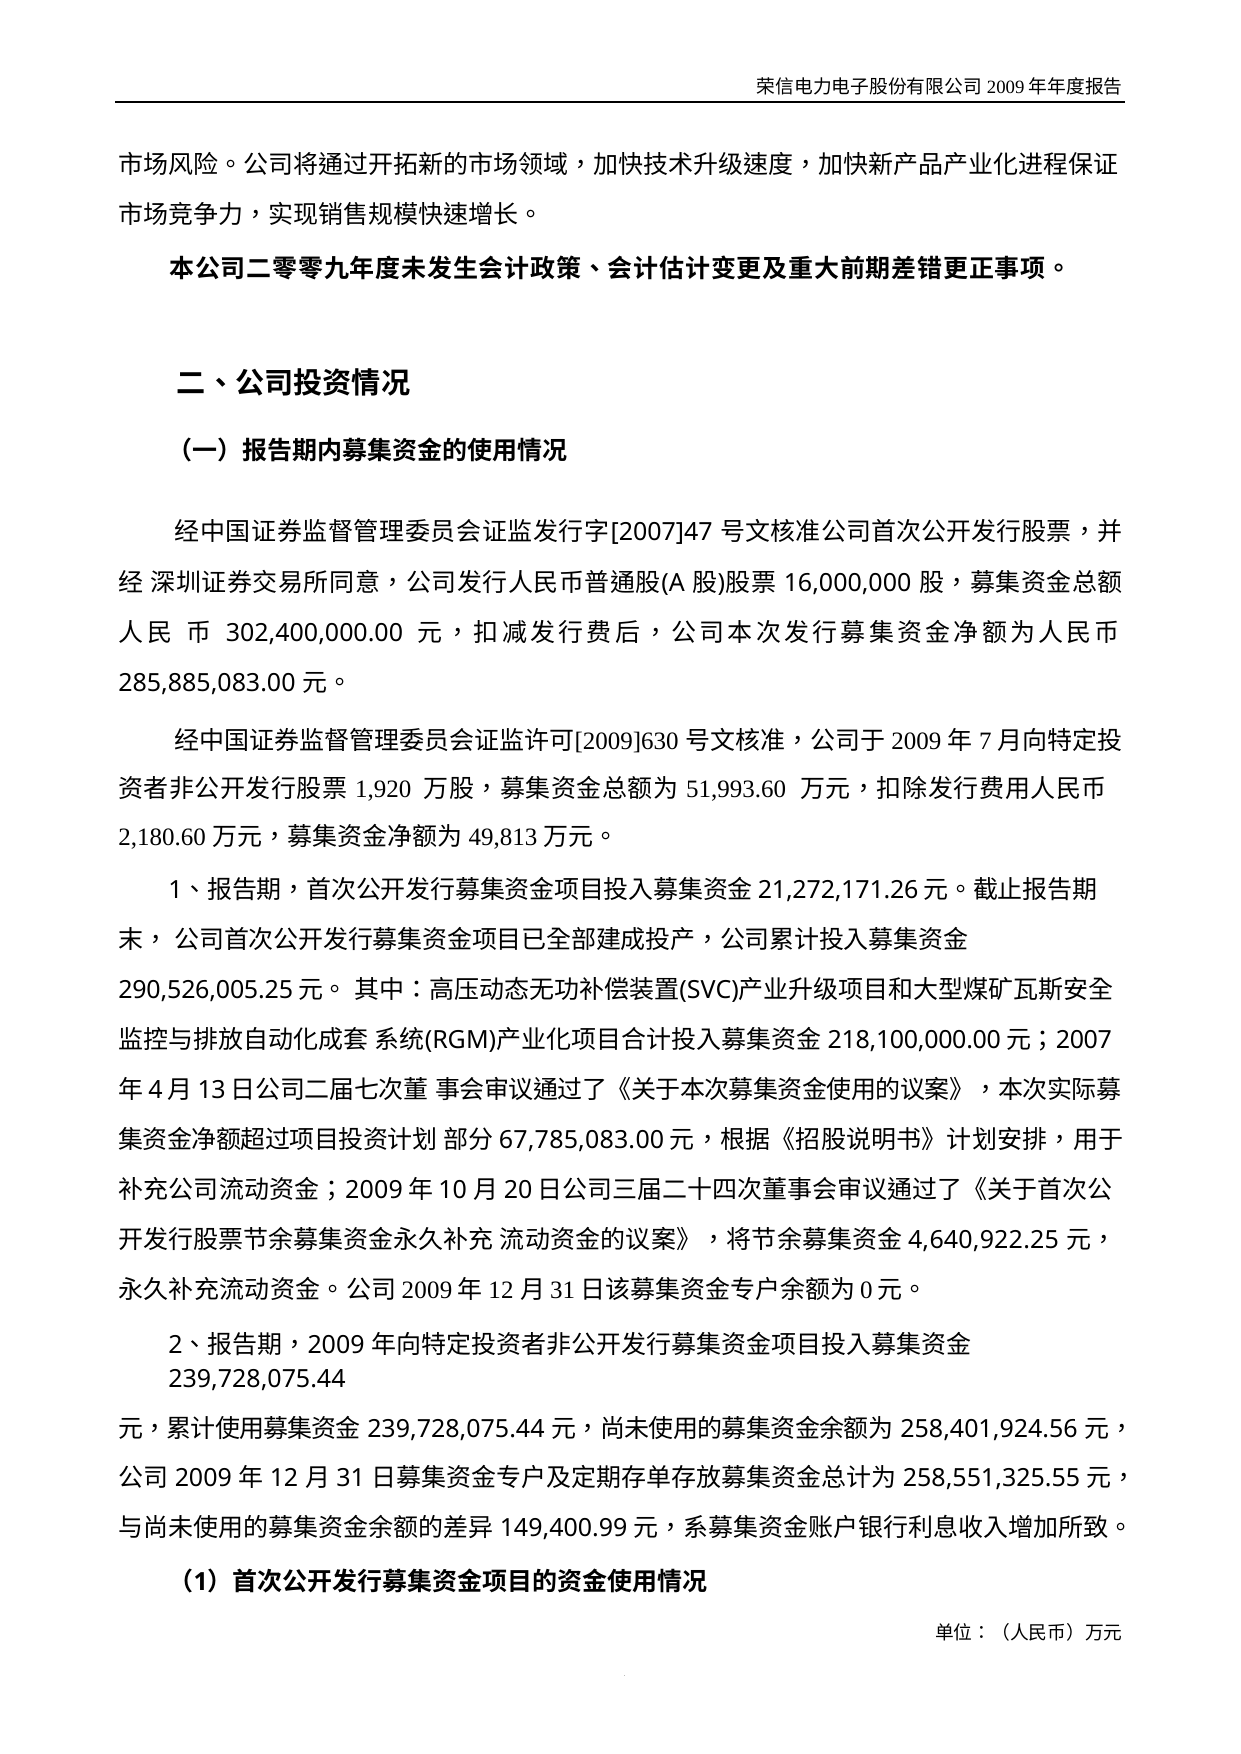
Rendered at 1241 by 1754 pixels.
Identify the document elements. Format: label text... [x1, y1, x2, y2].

text 与尚未使用的募集资金余额的差异 149,400.99 元，系募集资金账户银行利息收入增加所致。 [118, 1510, 1146, 1544]
text 经中国证券监督管理委员会证监许可[2009]630 号文核准，公司于 2009 年 7 月向特定投 [174, 723, 1137, 757]
subtitle 本公司二零零九年度未发生会计政策、会计估计变更及重大前期差错更正事项。 [169, 251, 1137, 285]
text 2、报告期，2009 年向特定投资者非公开发行募集资金项目投入募集资金 239,728,075.44 [168, 1326, 1137, 1394]
text 资者非公开发行股票 1,920 万股，募集资金总额为 51,993.60 万元，扣除发行费用人民币 [118, 771, 1137, 805]
text 2,180.60 万元，募集资金净额为 49,813 万元。 [118, 819, 902, 853]
text 1、报告期，首次公开发行募集资金项目投入募集资金21,272,171.26元。截止报告期末， 公司首次公开发行募集资金项目已全部建成投产，公司累计投入募集资金290,526,005.25元。 其中：高压动态无功补偿装置(SVC)产业升级项目和大型煤矿瓦斯安全监控与排放自动化成套 系统(RGM)产业化项目合计投入募集资金 218,100,000.00元；2007年4月13日公司二届七次董 事会审议通过了《关于本次募集资金使用的议案》，本次实际募集资金净额超过项目投资计划 部分67,785,083.00元，根据《招股说明书》计划安排，用于补充公司流动资金；2009年10 月20日公司三届二十四次董事会审议通过了《关于首次公开发行股票节余募集资金永久补充 流动资金的议案》，将节余募集资金4,640,922.25 元，永久补充流动资金。公司2009年12 月31日该募集资金专户余额为0元。 [118, 871, 1136, 1305]
text 元，累计使用募集资金 239,728,075.44 元，尚未使用的募集资金余额为 258,401,924.56 元， [118, 1410, 1146, 1444]
text 公司 2009 年 12 月 31 日募集资金专户及定期存单存放募集资金总计为 258,551,325.55 元， [118, 1460, 1137, 1494]
text 单位：（人民币）万元 [102, 1619, 1122, 1645]
subtitle （一）报告期内募集资金的使用情况 [167, 433, 902, 467]
text 经中国证券监督管理委员会证监发行字[2007]47 号文核准公司首次公开发行股票，并经 深圳证券交易所同意，公司发行人民币普通股(A 股)股票 16,000,000 股，募集资金总额人民 币 302,400,000.00 元，扣减发行费后，公司本次发行募集资金净额为人民币 285,885,083.00 元。 [118, 514, 1122, 699]
subtitle 二、公司投资情况 [177, 363, 902, 402]
text 市场风险。公司将通过开拓新的市场领域，加快技术升级速度，加快新产品产业化进程保证 市场竞争力，实现销售规模快速增长。 [118, 147, 1120, 231]
subtitle （1）首次公开发行募集资金项目的资金使用情况 [168, 1564, 902, 1598]
